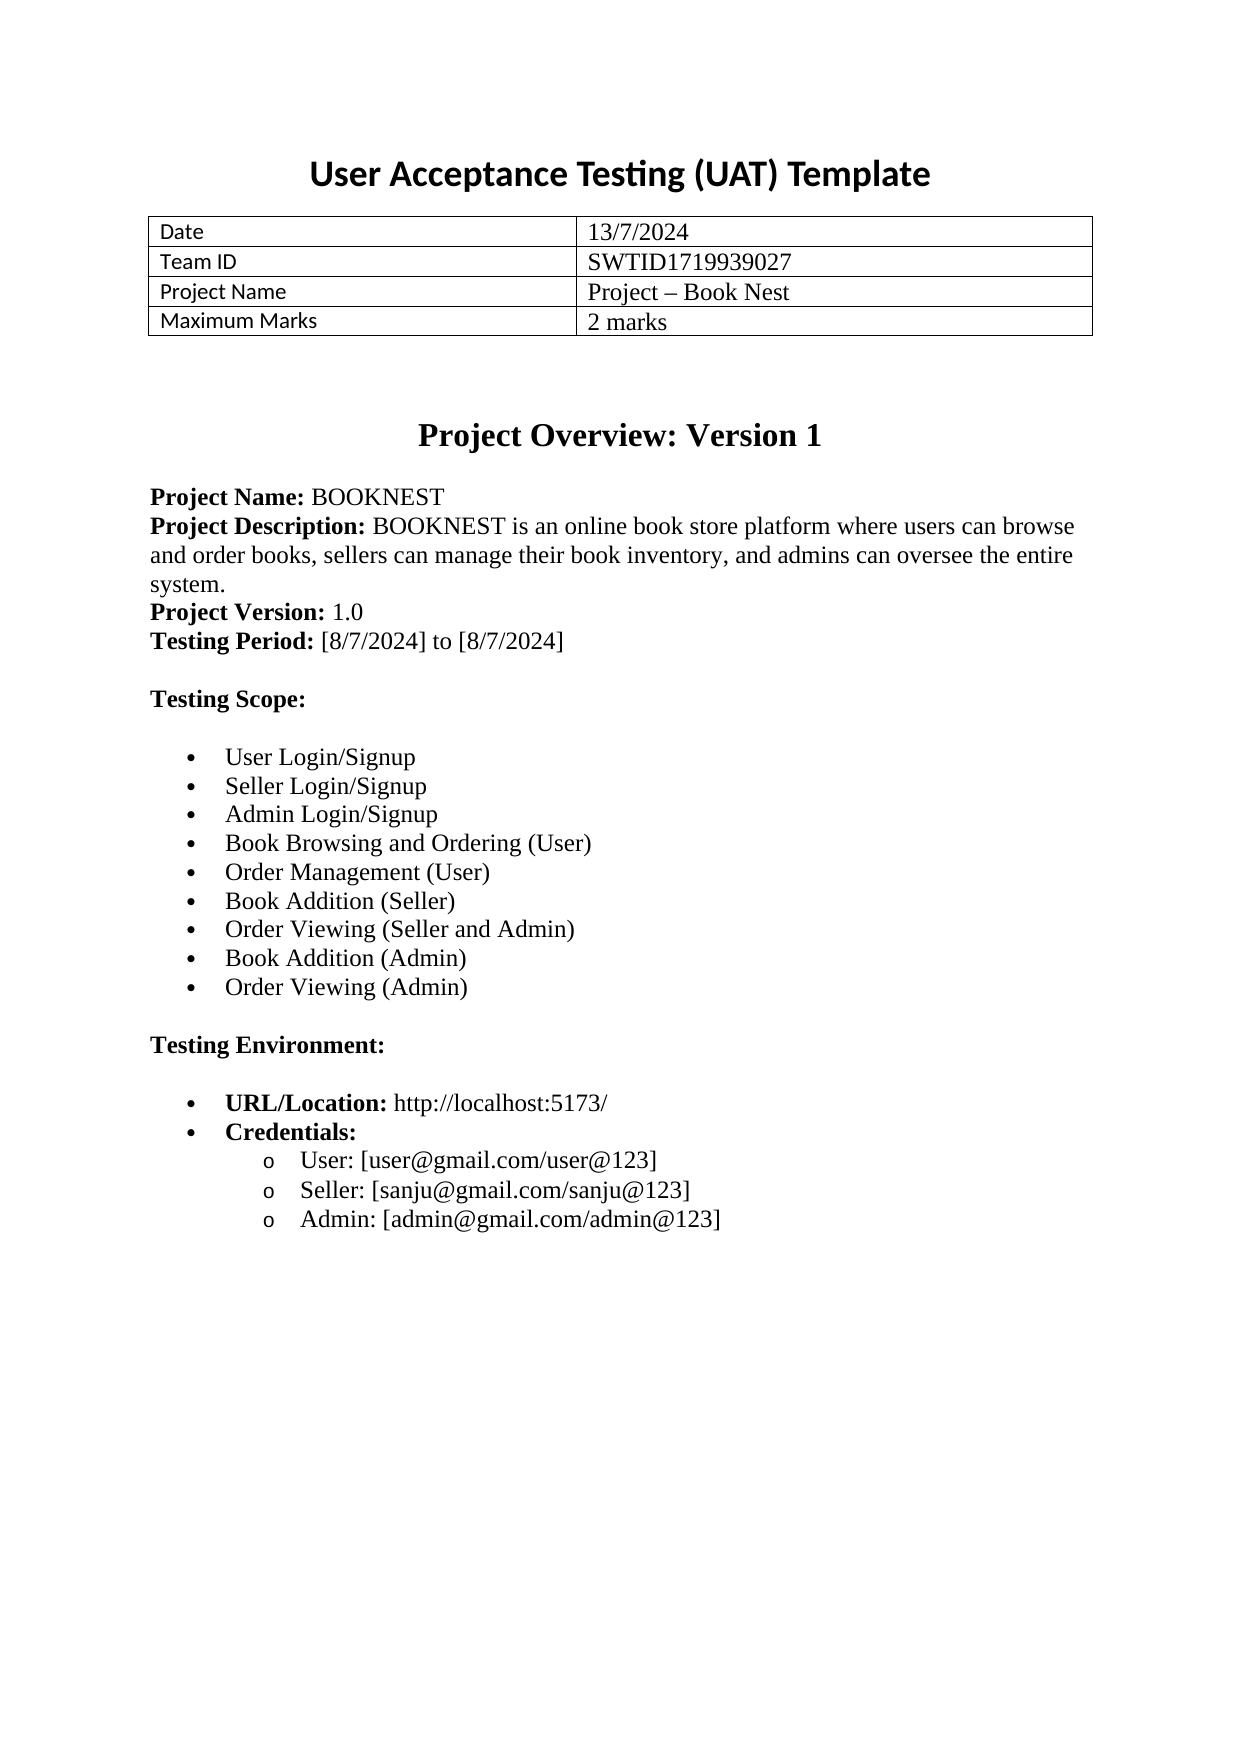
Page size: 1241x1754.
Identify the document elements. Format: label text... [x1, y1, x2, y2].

table_header Date [149, 217, 576, 246]
table_cell SWTID1719939027 [577, 247, 1092, 276]
list Seller Login/Signup [187, 771, 1090, 799]
list Admin Login/Signup [187, 799, 1090, 828]
list Order Viewing (Admin) [187, 972, 1090, 1001]
list Book Browsing and Ordering (User) [187, 828, 1090, 857]
list Order Viewing (Seller and Admin) [187, 914, 1090, 943]
list Credentials: [187, 1117, 1090, 1145]
list Order Management (User) [187, 857, 1090, 886]
table_header 13/7/2024 [577, 217, 1092, 246]
list Book Addition (Admin) [187, 943, 1090, 972]
list Book Addition (Seller) [187, 886, 1090, 914]
text Testing Environment: [150, 1030, 1090, 1059]
list User Login/Signup [187, 742, 1090, 771]
list User: [user@gmail.com/user@123] [262, 1145, 1090, 1175]
text User Acceptance Testing (UAT) Template [150, 150, 1090, 196]
table_cell Project – Book Nest [577, 277, 1092, 306]
list Admin: [admin@gmail.com/admin@123] [262, 1204, 1090, 1234]
table_cell Team ID [149, 247, 576, 276]
text Project Name: BOOKNEST Project Description: BOOKNEST is an online book store platform where users can browse and order books, sellers can manage their book inventory, and admins can oversee the entire system. Project Version: 1.0 Testing Period: [8/7/2024] to [8/7/2024] [150, 482, 1090, 655]
list URL/Location: http://localhost:5173/ [187, 1088, 1090, 1117]
text Project Overview: Version 1 [150, 415, 1090, 453]
table_cell Maximum Marks [149, 307, 576, 335]
table_cell Project Name [149, 277, 576, 306]
text Testing Scope: [150, 684, 1090, 713]
table_cell 2 marks [577, 307, 1092, 335]
list Seller: [sanju@gmail.com/sanju@123] [262, 1175, 1090, 1204]
